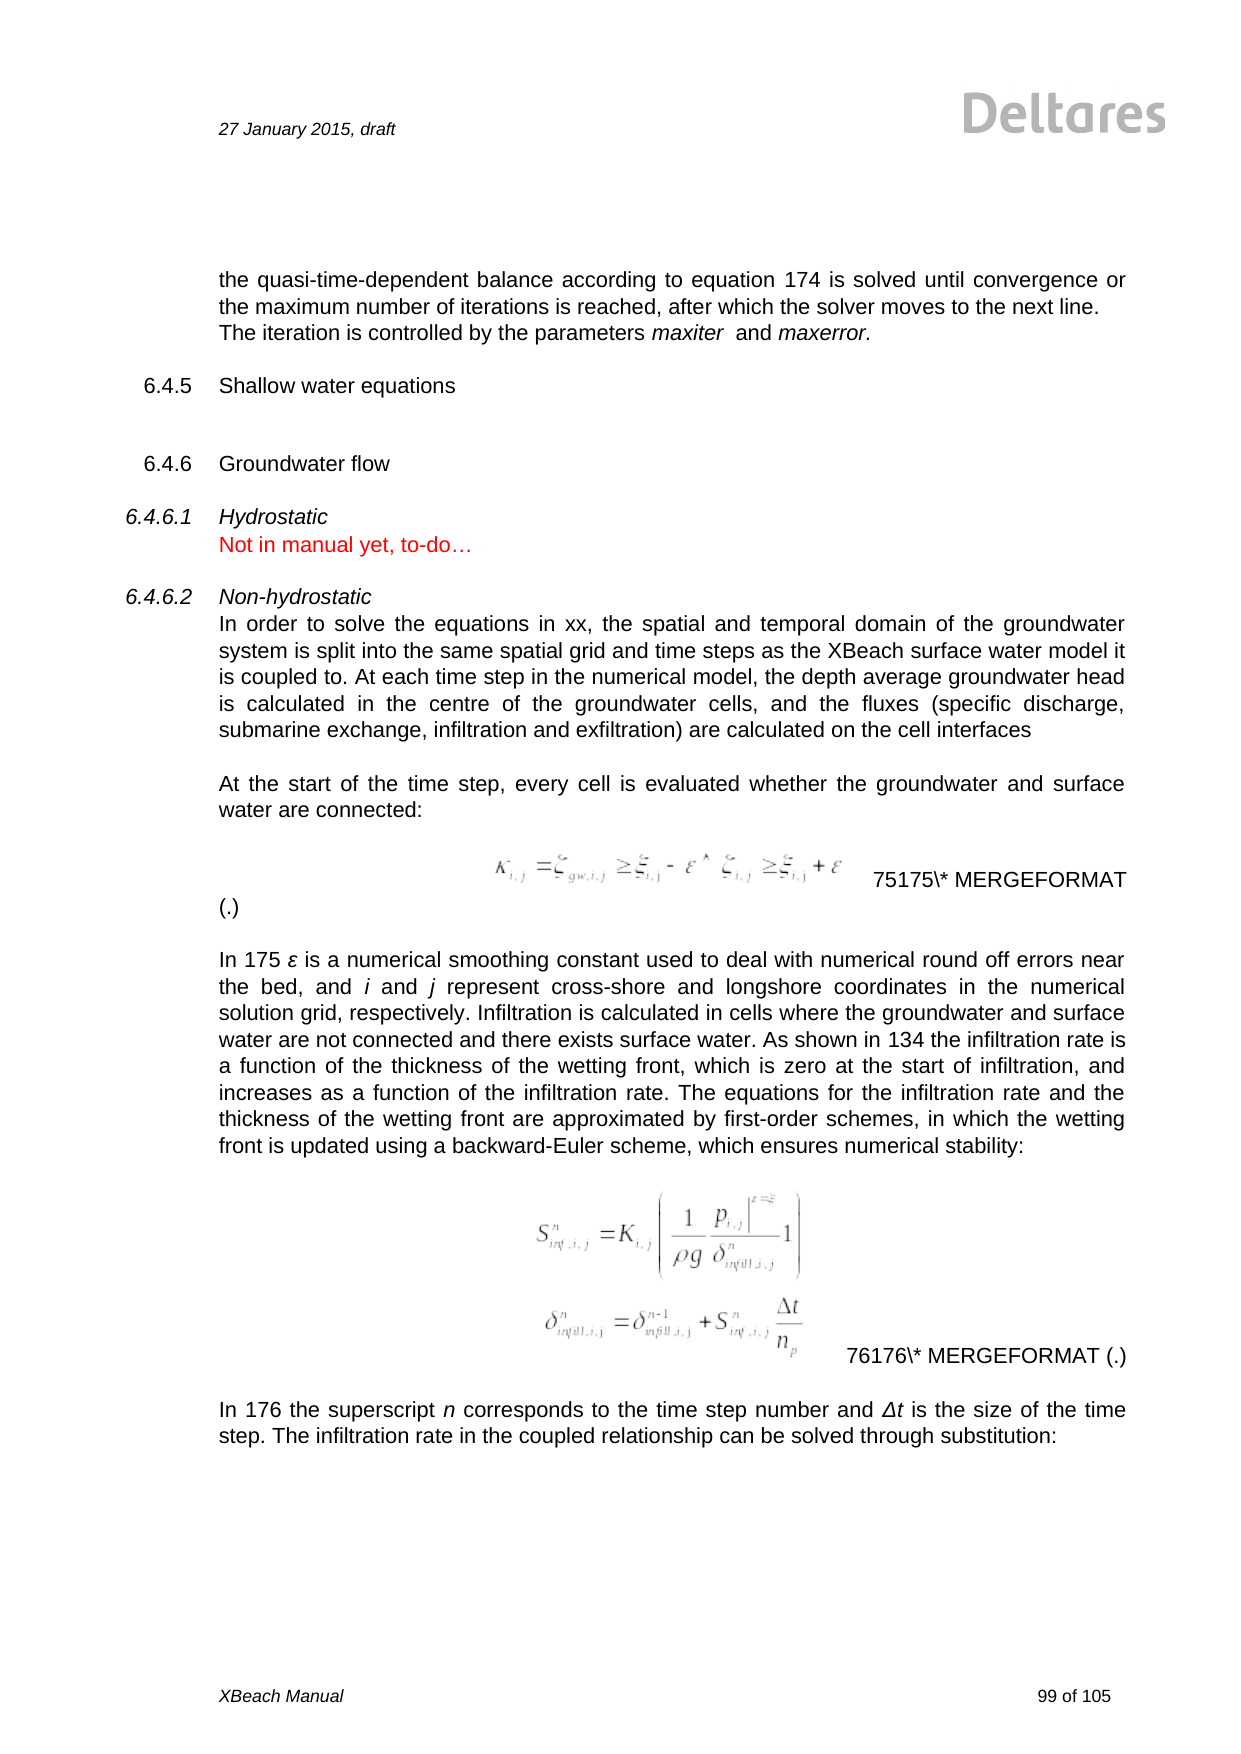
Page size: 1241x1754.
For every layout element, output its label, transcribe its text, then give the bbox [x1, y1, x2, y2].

text Not in manual yet, to-do… [218, 530, 1126, 557]
text In order to solve the equations in xx, the spatial and temporal domain of the groundwater system is split into the same spatial grid and time steps as the XBeach surface water model it is coupled to. At each time step in the numerical model, the depth average groundwater head is calculated in the centre of the groundwater cells, and the fluxes (specific discharge, submarine exchange, infiltration and exfiltration) are calculated on the cell interfaces [218, 610, 1126, 743]
text In ε is a numerical smoothing constant used to deal with numerical round off errors near the bed, and i and j represent cross-shore and longshore coordinates in the numerical solution grid, respectively. Infiltration is calculated in cells where the groundwater and surface water are not connected and there exists surface water. As shown in the infiltration rate is a function of the thickness of the wetting front, which is zero at the start of infiltration, and increases as a function of the infiltration rate. The equations for the infiltration rate and the thickness of the wetting front are approximated by first-order schemes, in which the wetting front is updated using a backward-Euler scheme, which ensures numerical stability: [218, 946, 1126, 1158]
subtitle Shallow water equations [192, 372, 1126, 399]
subtitle Hydrostatic [192, 503, 1126, 530]
text The iteration is controlled by the parameters maxiter and maxerror. [218, 319, 1126, 346]
subtitle Non-hydrostatic [192, 583, 1126, 610]
text In the superscript n corresponds to the time step number and Δt is the size of the time step. The infiltration rate in the coupled relationship can be solved through substitution: [218, 1395, 1126, 1448]
picture [964, 75, 1166, 133]
subtitle Groundwater flow [192, 450, 1126, 477]
text At the start of the time step, every cell is evaluated whether the groundwater and surface water are connected: [218, 769, 1126, 822]
